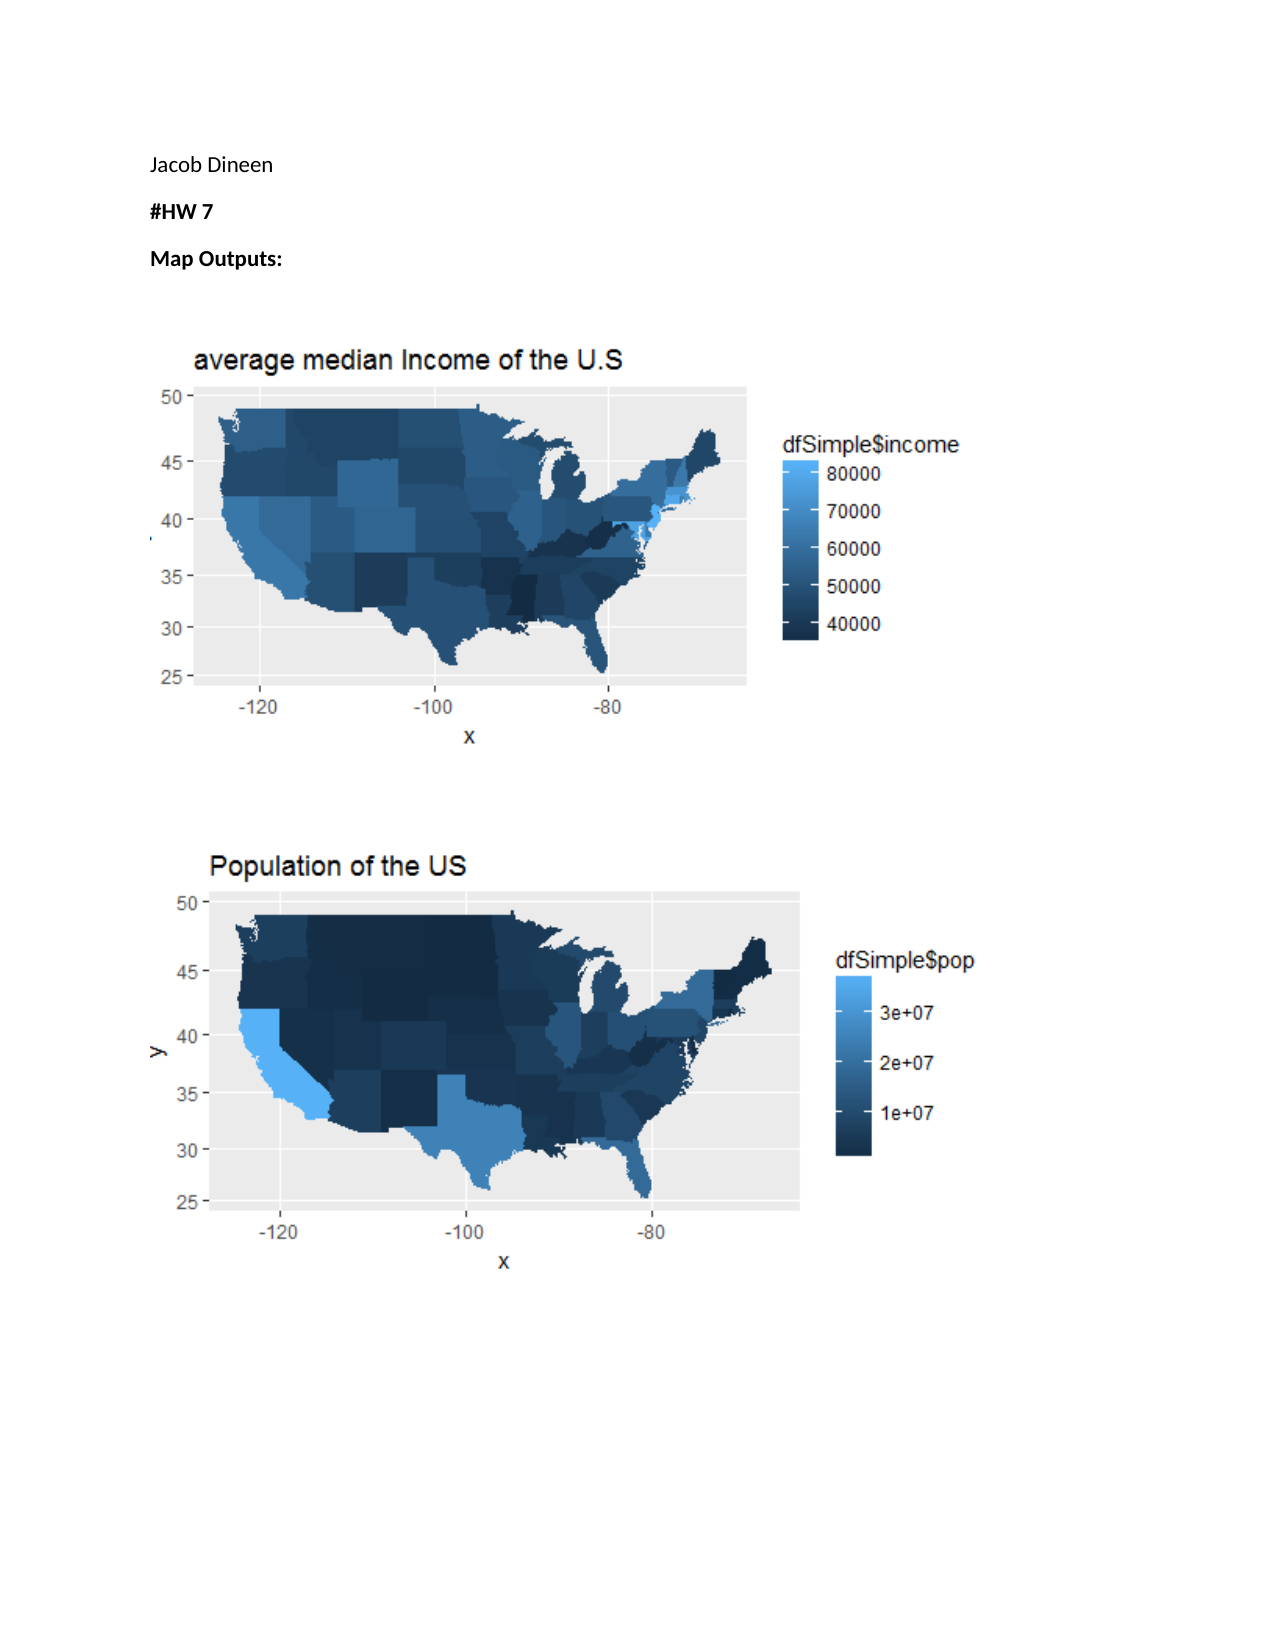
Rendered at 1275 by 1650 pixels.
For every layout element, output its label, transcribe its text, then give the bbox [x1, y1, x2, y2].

text Jacob Dineen [150, 150, 1125, 178]
picture [150, 804, 983, 1294]
text Map Outputs: [150, 244, 1125, 272]
text #HW 7 [150, 197, 1125, 225]
picture [150, 290, 969, 786]
